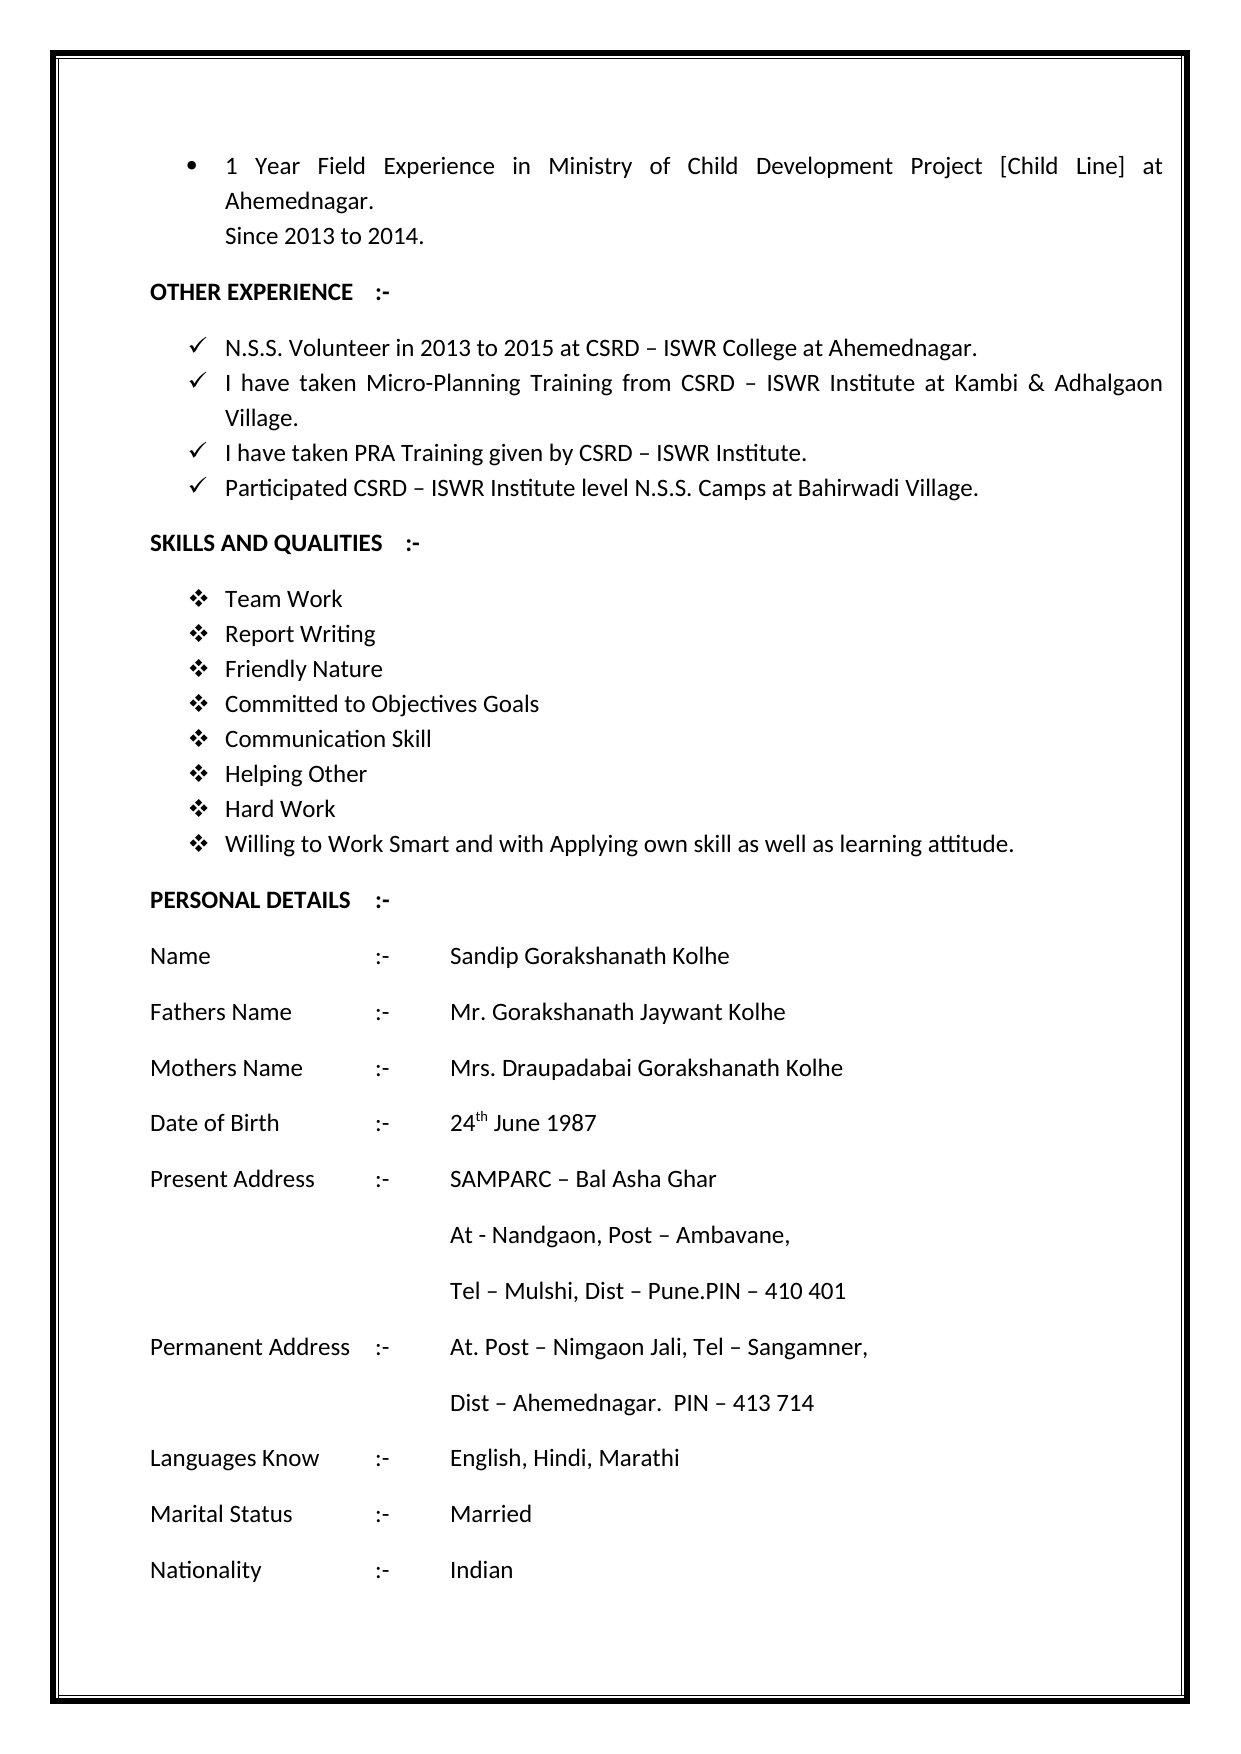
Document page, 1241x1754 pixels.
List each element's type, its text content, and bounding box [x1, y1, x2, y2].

list Communication Skill [187, 723, 1165, 754]
text SKILLS AND QUALITIES :- [150, 527, 1165, 558]
list Helping Other [187, 758, 1165, 789]
text Present Address :- SAMPARC – Bal Asha Ghar [150, 1163, 1165, 1194]
list Since 2013 to 2014. [225, 220, 1165, 251]
text Mothers Name :- Mrs. Draupadabai Gorakshanath Kolhe [150, 1052, 1165, 1082]
text PERSONAL DETAILS :- [150, 884, 1165, 915]
list Report Writing [187, 618, 1165, 649]
list Friendly Nature [187, 653, 1165, 684]
text Marital Status :- Married [150, 1498, 1165, 1529]
list Hard Work [187, 793, 1165, 824]
list Willing to Work Smart and with Applying own skill as well as learning attitude. [187, 828, 1165, 859]
list I have taken PRA Training given by CSRD – ISWR Institute. [187, 437, 1165, 467]
text Fathers Name :- Mr. Gorakshanath Jaywant Kolhe [150, 996, 1165, 1026]
text At - Nandgaon, Post – Ambavane, [375, 1219, 1165, 1250]
list 1 Year Field Experience in Ministry of Child Development Project [Child Line] at Ahemednagar. [187, 150, 1165, 216]
list I have taken Micro-Planning Training from CSRD – ISWR Institute at Kambi & Adhalgaon Village. [187, 367, 1165, 432]
text Languages Know :- English, Hindi, Marathi [150, 1442, 1165, 1473]
text Dist – Ahemednagar. PIN – 413 714 [375, 1387, 1165, 1417]
text Tel – Mulshi, Dist – Pune.PIN – 410 401 [375, 1275, 1165, 1306]
text Name :- Sandip Gorakshanath Kolhe [150, 940, 1165, 971]
list Participated CSRD – ISWR Institute level N.S.S. Camps at Bahirwadi Village. [187, 472, 1165, 502]
list Committed to Objectives Goals [187, 688, 1165, 719]
text Permanent Address :- At. Post – Nimgaon Jali, Tel – Sangamner, [150, 1331, 1165, 1361]
text Date of Birth :- 24th June 1987 [150, 1107, 1165, 1138]
list Team Work [187, 583, 1165, 614]
text OTHER EXPERIENCE :- [150, 276, 1165, 306]
text Nationality :- Indian [150, 1554, 1165, 1585]
list N.S.S. Volunteer in 2013 to 2015 at CSRD – ISWR College at Ahemednagar. [187, 332, 1165, 362]
